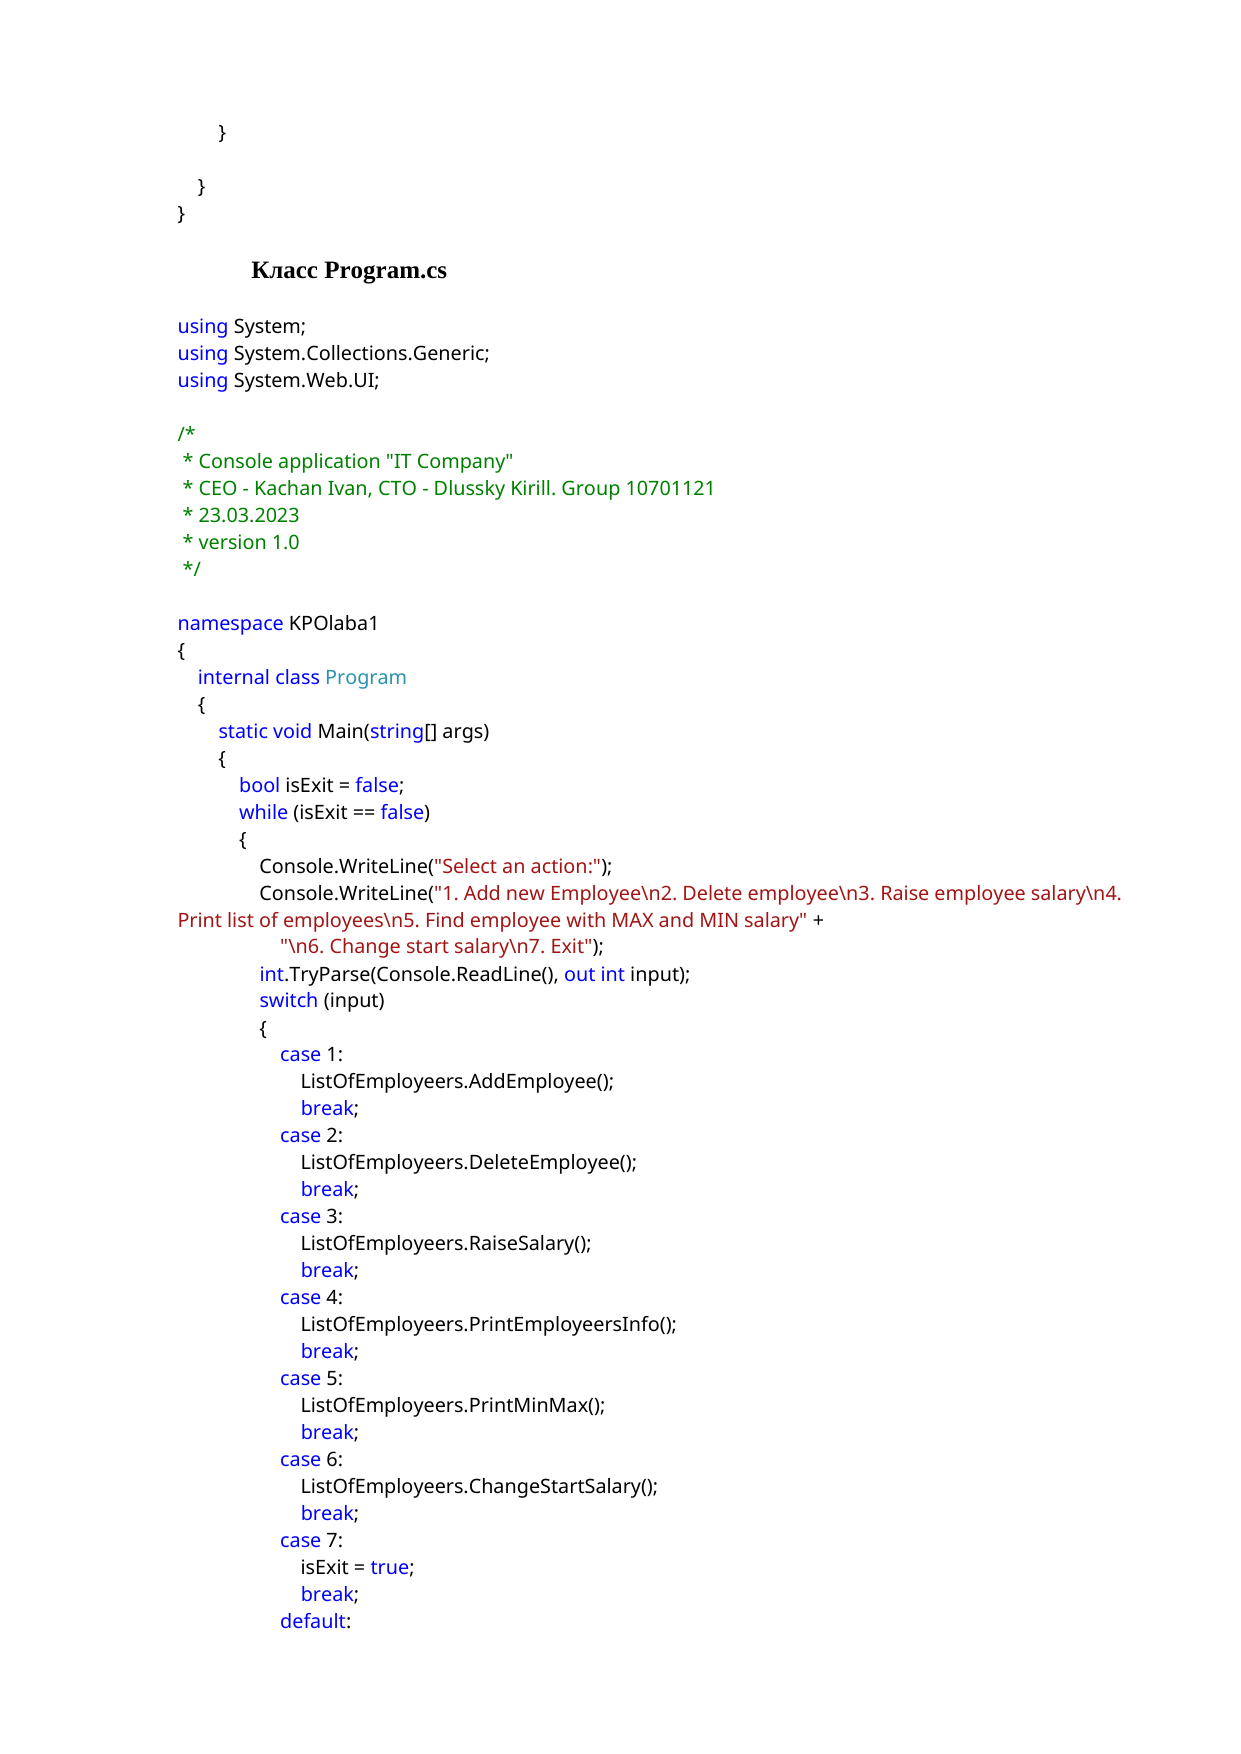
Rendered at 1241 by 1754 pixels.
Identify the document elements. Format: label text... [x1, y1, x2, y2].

text { [177, 1014, 1152, 1041]
text { [177, 690, 1152, 717]
text * 23.03.2023 [177, 501, 1152, 528]
text Класс Program.cs [177, 255, 1152, 283]
text break; [177, 1580, 1152, 1607]
text ListOfEmployeers.DeleteEmployee(); [177, 1149, 1152, 1176]
text { [177, 636, 1152, 663]
text switch (input) [177, 987, 1152, 1014]
text * CEO - Kachan Ivan, CTO - Dlussky Kirill. Group 10701121 [177, 474, 1152, 501]
text } [177, 172, 1152, 199]
text case 4: [177, 1283, 1152, 1311]
text break; [177, 1418, 1152, 1445]
text case 3: [177, 1203, 1152, 1229]
text break; [177, 1337, 1152, 1364]
text case 1: [177, 1041, 1152, 1068]
text /* [177, 420, 1152, 447]
text internal class Program [177, 663, 1152, 690]
text using System; [177, 312, 1152, 339]
text ListOfEmployeers.AddEmployee(); [177, 1068, 1152, 1095]
text case 5: [177, 1364, 1152, 1391]
text case 6: [177, 1445, 1152, 1472]
text break; [177, 1095, 1152, 1122]
text int.TryParse(Console.ReadLine(), out int input); [177, 960, 1152, 987]
text { [177, 744, 1152, 771]
text { [177, 825, 1152, 852]
text Console.WriteLine("1. Add new Employee\n2. Delete employee\n3. Raise employee salary\n4. Print list of employees\n5. Find employee with MAX and MIN salary" + [177, 879, 1152, 933]
text ListOfEmployeers.PrintEmployeersInfo(); [177, 1311, 1152, 1337]
text } [177, 199, 1152, 226]
text ListOfEmployeers.ChangeStartSalary(); [177, 1472, 1152, 1499]
text "\n6. Change start salary\n7. Exit"); [177, 933, 1152, 960]
text break; [177, 1176, 1152, 1203]
text * Console application "IT Company" [177, 447, 1152, 474]
text break; [177, 1499, 1152, 1526]
text */ [177, 555, 1152, 582]
text while (isExit == false) [177, 798, 1152, 825]
text using System.Web.UI; [177, 366, 1152, 393]
text break; [177, 1257, 1152, 1283]
text static void Main(string[] args) [177, 717, 1152, 744]
text * version 1.0 [177, 528, 1152, 555]
text using System.Collections.Generic; [177, 339, 1152, 366]
text default: [177, 1607, 1152, 1634]
text ListOfEmployeers.PrintMinMax(); [177, 1391, 1152, 1418]
text Console.WriteLine("Select an action:"); [177, 852, 1152, 879]
text } [177, 118, 1152, 145]
text namespace KPOlaba1 [177, 609, 1152, 636]
text bool isExit = false; [177, 771, 1152, 798]
text case 2: [177, 1122, 1152, 1149]
text case 7: [177, 1526, 1152, 1553]
text isExit = true; [177, 1553, 1152, 1580]
text ListOfEmployeers.RaiseSalary(); [177, 1229, 1152, 1257]
